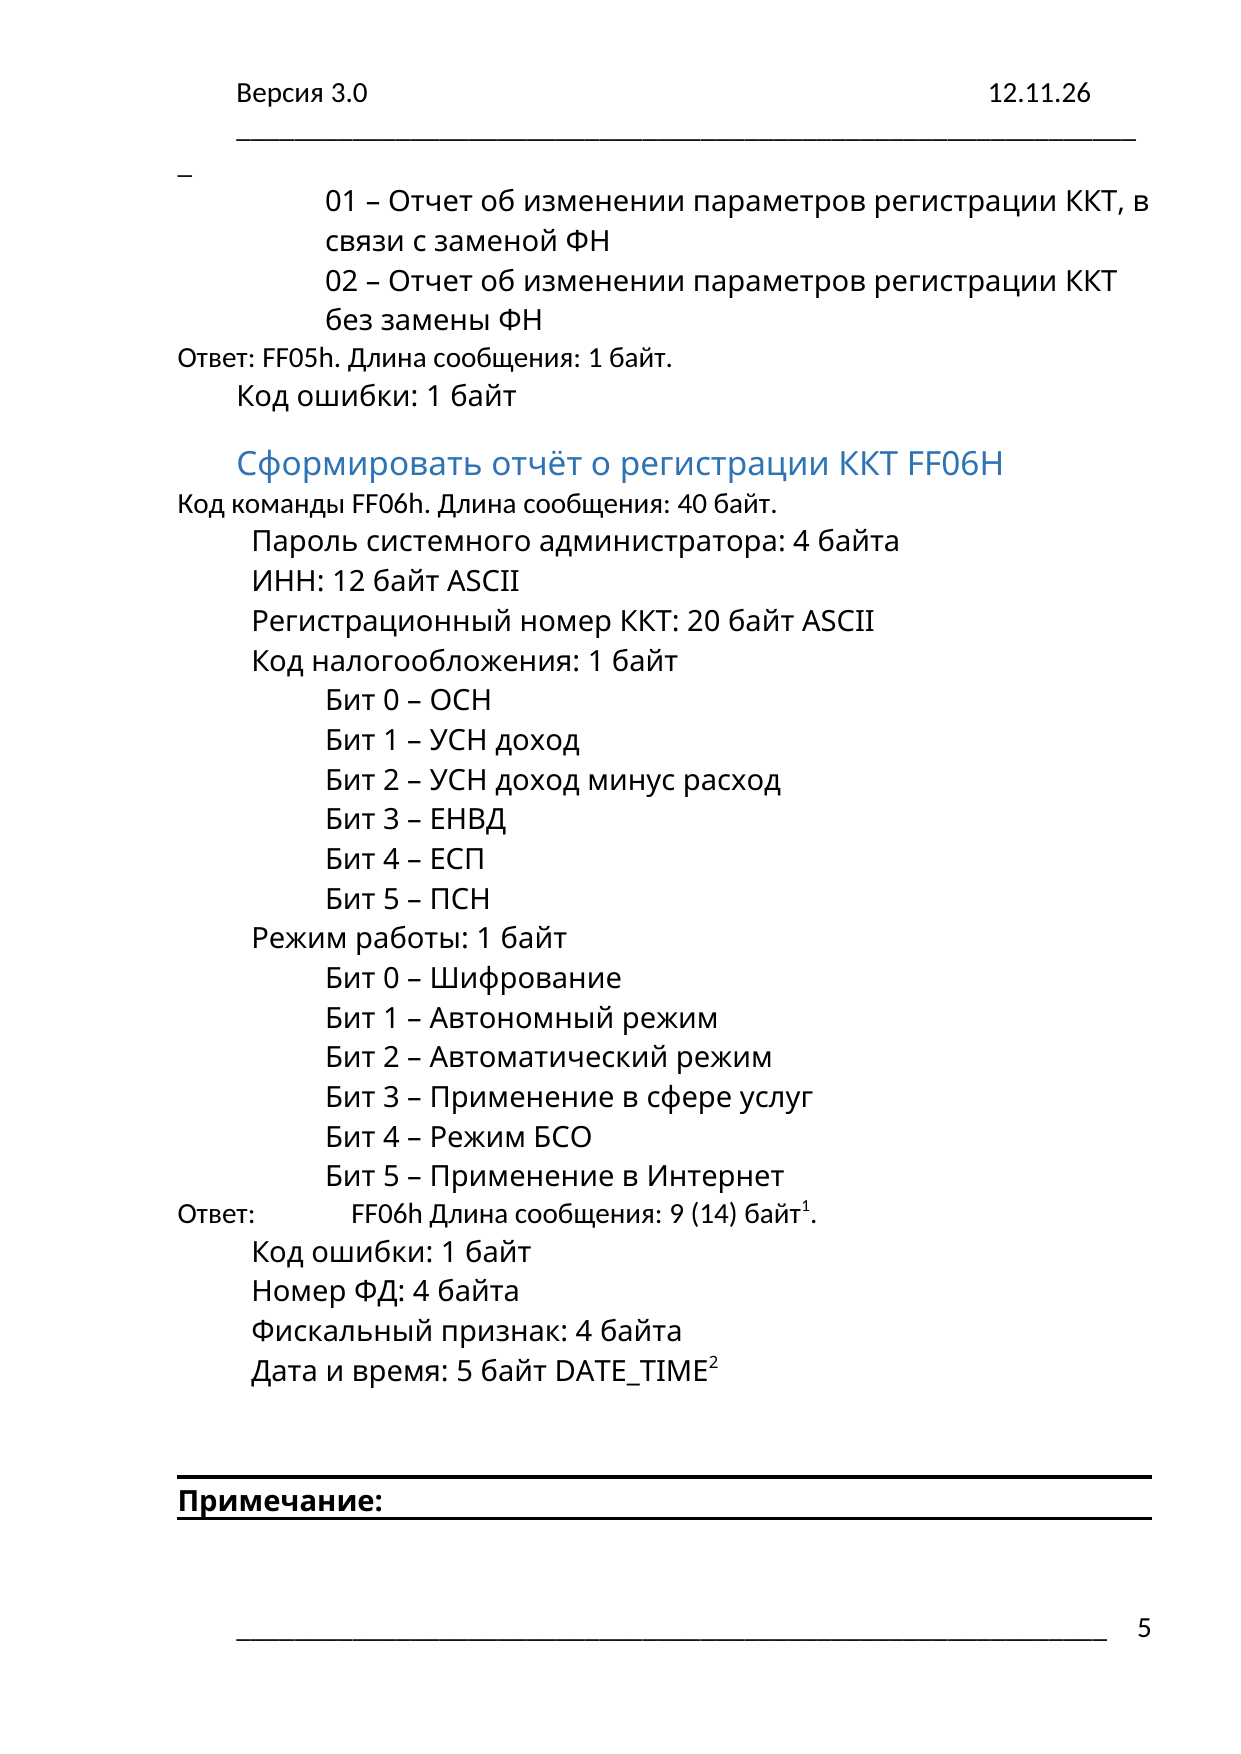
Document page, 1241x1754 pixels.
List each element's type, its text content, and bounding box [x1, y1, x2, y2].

text Фискальный признак: 4 байта [251, 1310, 1152, 1350]
text 01 – Отчет об изменении параметров регистрации ККТ, в связи с заменой ФН [325, 181, 1152, 260]
text Бит 3 – ЕНВД [325, 798, 1152, 838]
text Бит 4 – Режим БСО [325, 1116, 1152, 1156]
text Дата и время: 5 байт DATE_TIME2 [251, 1350, 1152, 1390]
text Бит 3 – Применение в сфере услуг [325, 1076, 1152, 1116]
text Код команды FF06h. Длина сообщения: 40 байт. [177, 485, 1152, 521]
text Бит 0 – ОСН [325, 679, 1152, 719]
text Режим работы: 1 байт [251, 918, 1152, 957]
text Код ошибки: 1 байт [236, 375, 1152, 415]
text ИНН: 12 байт ASCII [251, 560, 1152, 600]
text Примечание: [177, 1479, 1152, 1517]
text Бит 0 – Шифрование [325, 957, 1152, 997]
text Ответ: FF06h Длина сообщения: 9 (14) байт1. [177, 1195, 1152, 1231]
text Бит 1 – Автономный режим [325, 997, 1152, 1037]
text Бит 5 – Применение в Интернет [325, 1156, 1152, 1195]
text Бит 2 – Автоматический режим [325, 1037, 1152, 1076]
text Код ошибки: 1 байт [251, 1231, 1152, 1271]
text Регистрационный номер ККТ: 20 байт ASCII [251, 600, 1152, 640]
text Бит 1 – УСН доход [325, 719, 1152, 759]
text Пароль системного администратора: 4 байта [251, 521, 1152, 560]
subtitle Сформировать отчёт о регистрации ККТ FF06H [177, 440, 1152, 485]
text Бит 5 – ПСН [325, 878, 1152, 918]
text Код налогообложения: 1 байт [251, 640, 1152, 679]
text Ответ: FF05h. Длина сообщения: 1 байт. [177, 339, 1152, 375]
text Номер ФД: 4 байта [251, 1271, 1152, 1310]
text Бит 2 – УСН доход минус расход [325, 759, 1152, 798]
text Бит 4 – ЕСП [325, 838, 1152, 878]
text 02 – Отчет об изменении параметров регистрации ККТ без замены ФН [325, 260, 1152, 339]
